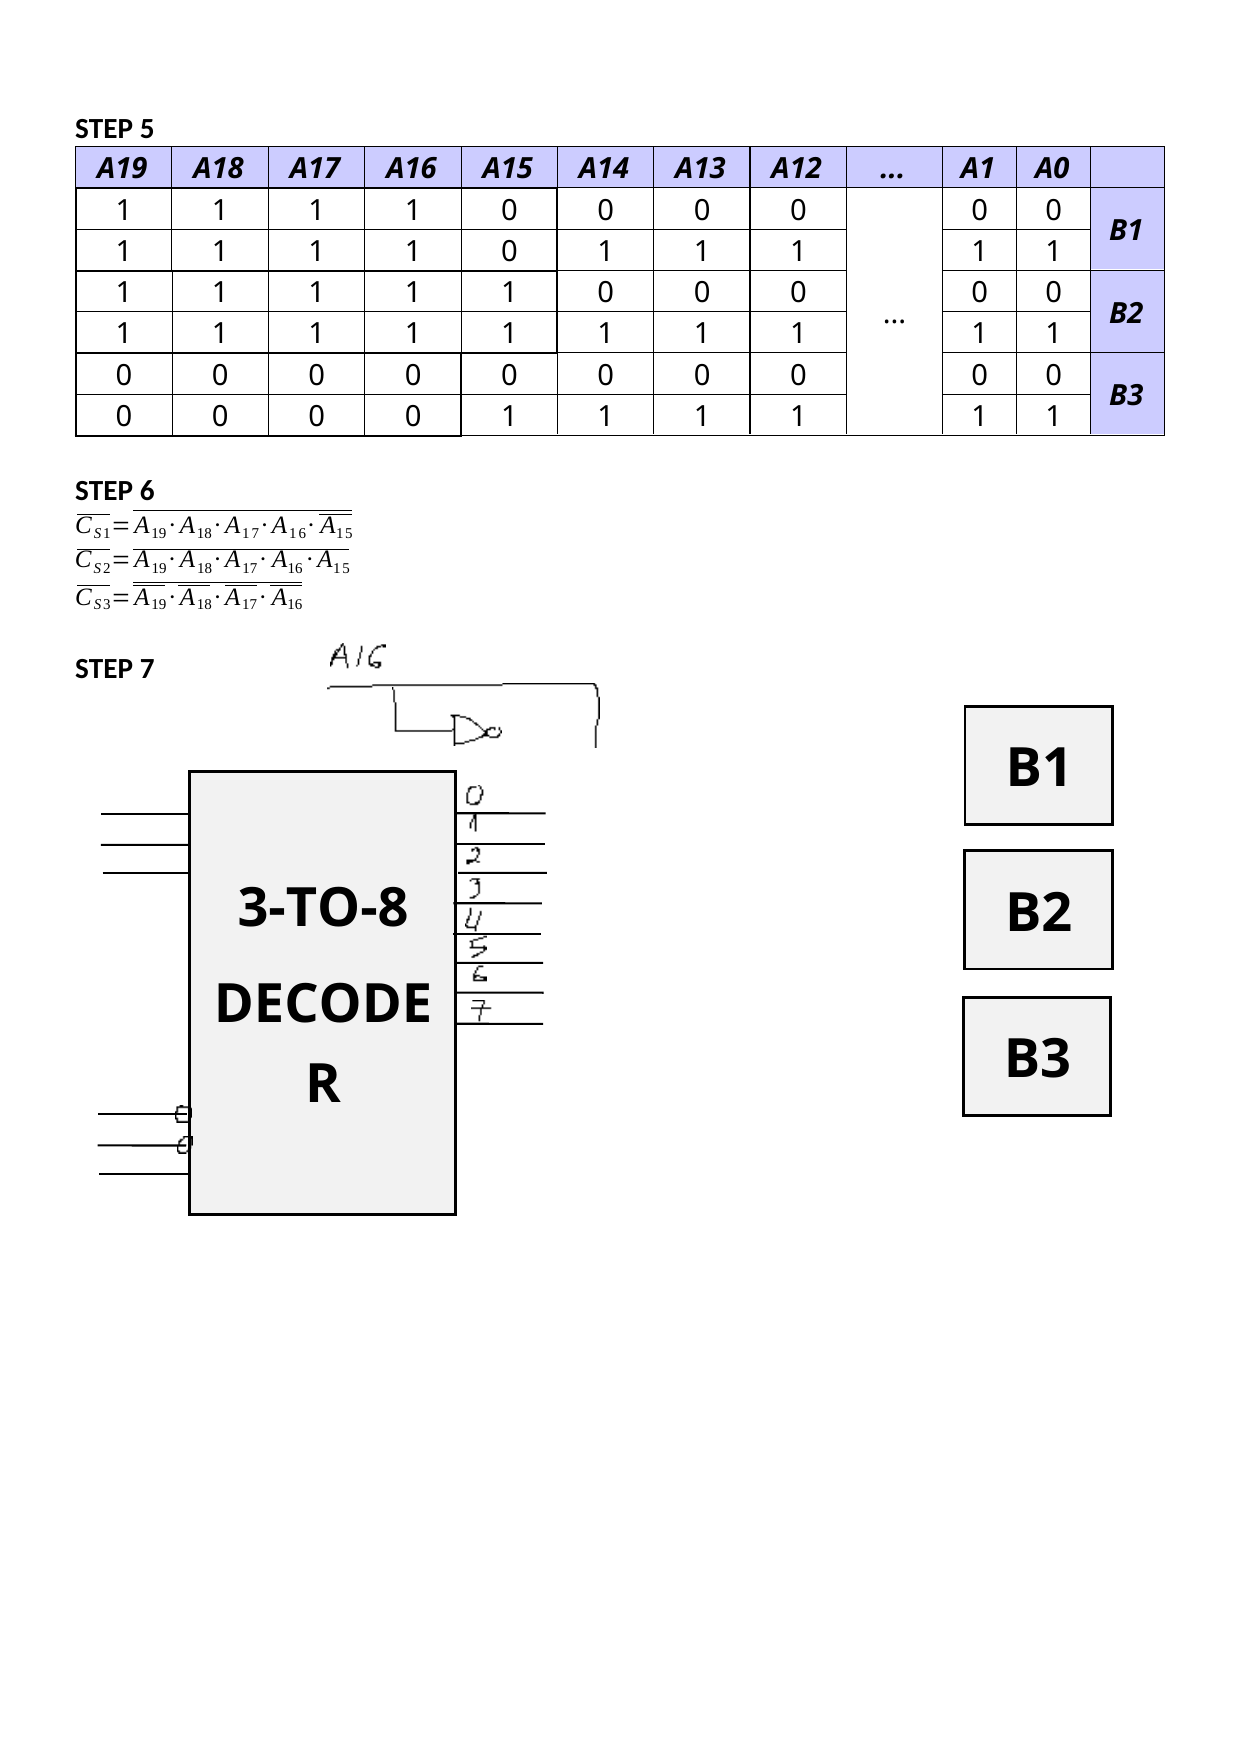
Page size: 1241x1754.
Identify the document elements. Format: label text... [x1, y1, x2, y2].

table_cell 0 [269, 354, 364, 394]
table_cell 1 [77, 230, 171, 269]
table_cell 1 [77, 312, 172, 352]
table_cell 1 [269, 272, 364, 311]
table_cell 0 [558, 188, 653, 229]
table_cell 1 [365, 272, 461, 311]
table_header A14 [558, 147, 653, 187]
text STEP 7 [75, 650, 1165, 686]
picture [327, 683, 600, 748]
table_cell 1 [365, 230, 461, 269]
table_cell 0 [751, 271, 846, 311]
table_cell 0 [173, 354, 268, 394]
table_cell 0 [269, 395, 364, 434]
table_cell 1 [173, 312, 268, 352]
text STEP 6 [75, 472, 1165, 508]
table_cell 1 [654, 230, 749, 269]
table_cell 0 [654, 353, 749, 394]
table_cell 1 [173, 272, 268, 311]
table_header A18 [172, 147, 268, 187]
table_cell 1 [1017, 395, 1090, 434]
table_cell 0 [365, 395, 460, 434]
table_cell 1 [77, 189, 171, 229]
table_cell 1 [462, 395, 557, 434]
table_cell 1 [172, 189, 268, 229]
table_cell 0 [943, 353, 1016, 394]
table_cell 0 [558, 353, 653, 394]
picture [471, 1000, 493, 1023]
table_cell 0 [1017, 353, 1090, 394]
table_header A17 [269, 147, 364, 187]
table_cell 1 [751, 312, 846, 352]
table_header A1 [943, 147, 1016, 187]
table_cell 0 [751, 353, 846, 394]
table_cell 0 [654, 271, 749, 311]
table_cell 1 [558, 312, 653, 352]
text STEP 5 [75, 111, 1165, 146]
table_cell 1 [943, 230, 1016, 269]
table_cell 0 [462, 354, 557, 394]
table_cell 1 [943, 312, 1016, 352]
picture [465, 785, 487, 983]
table_header A16 [365, 147, 461, 187]
table_cell 1 [751, 395, 846, 434]
table_cell 1 [751, 230, 846, 269]
table_cell 0 [558, 271, 653, 311]
table_cell 1 [269, 230, 364, 269]
table_cell 1 [943, 395, 1016, 434]
table_cell 1 [365, 312, 461, 352]
table_header A0 [1017, 147, 1090, 187]
table_cell 0 [173, 395, 268, 434]
table_header A19 [76, 147, 171, 187]
table_cell ... [847, 188, 942, 434]
table_cell 0 [654, 188, 749, 229]
table_cell 0 [1017, 188, 1090, 229]
table_cell 1 [558, 230, 653, 269]
table_cell 0 [77, 354, 172, 394]
table_header [1091, 147, 1164, 187]
table_cell 1 [172, 230, 268, 269]
table_cell 1 [77, 272, 172, 311]
table_cell 1 [1017, 312, 1090, 352]
table_cell 1 [654, 395, 749, 434]
table_cell 1 [462, 312, 556, 352]
table_cell 1 [269, 312, 364, 352]
table_cell 0 [1017, 271, 1090, 311]
table_cell 1 [1017, 230, 1090, 269]
table_cell 0 [943, 271, 1016, 311]
table_cell 1 [558, 395, 653, 434]
table_cell B1 [1091, 188, 1164, 269]
table_header A15 [462, 147, 557, 187]
table_cell 0 [365, 354, 460, 394]
table_header A12 [751, 147, 846, 187]
table_cell B2 [1091, 271, 1164, 352]
table_cell 0 [943, 188, 1016, 229]
picture [175, 1105, 192, 1123]
table_header A13 [654, 147, 749, 187]
table_cell 0 [77, 395, 172, 434]
table_header ... [847, 147, 942, 187]
table_cell 1 [462, 272, 556, 311]
table_cell 1 [269, 189, 364, 229]
table_cell 1 [365, 189, 461, 229]
table_cell 0 [751, 188, 846, 229]
picture [177, 1136, 193, 1154]
table_cell 0 [462, 230, 556, 269]
table_cell B3 [1091, 353, 1164, 434]
picture [330, 643, 386, 670]
table_cell 1 [654, 312, 749, 352]
table_cell 0 [462, 189, 556, 229]
